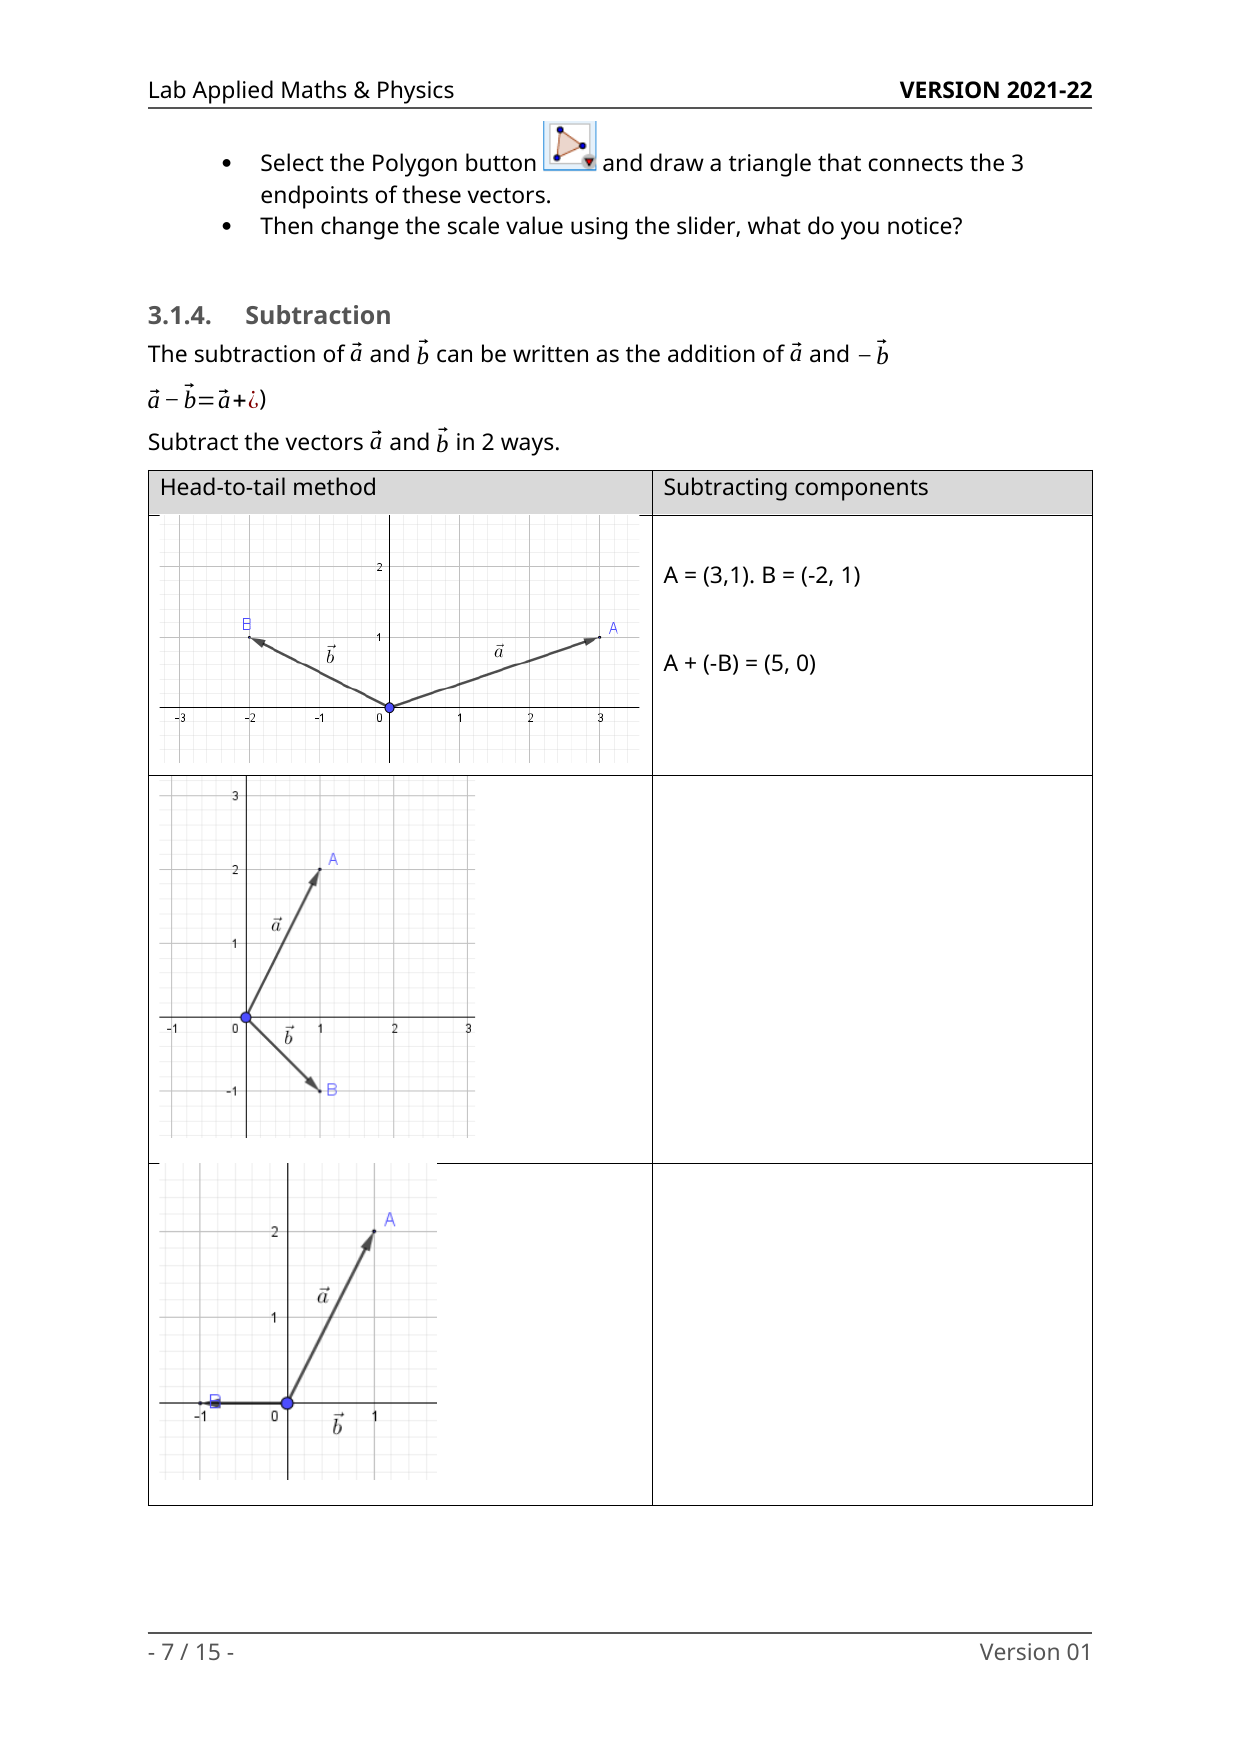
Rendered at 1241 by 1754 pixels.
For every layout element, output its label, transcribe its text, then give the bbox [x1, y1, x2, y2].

table_cell [149, 516, 652, 775]
list Then change the scale value using the slider, what do you notice? [223, 210, 1092, 272]
table_header Subtracting components [653, 471, 1092, 514]
text The subtraction of and can be written as the addition of and [148, 338, 1092, 369]
table_cell [653, 776, 1092, 1163]
text Subtract the vectors and in 2 ways. [148, 426, 1092, 457]
text ) [148, 382, 1092, 413]
list Select the Polygon button and draw a triangle that connects the 3 endpoints of these vectors. [223, 122, 1092, 210]
picture [543, 121, 597, 172]
table_cell [653, 1164, 1092, 1505]
table_cell A = (3,1). B = (-2, 1) A + (-B) = (5, 0) [653, 516, 1092, 775]
table_cell [149, 776, 652, 1163]
picture [159, 776, 476, 1138]
picture [159, 515, 640, 763]
table_header Head-to-tail method [149, 471, 652, 514]
table_cell [149, 1164, 652, 1505]
picture [159, 1163, 437, 1480]
subtitle Subtraction [148, 297, 1092, 331]
